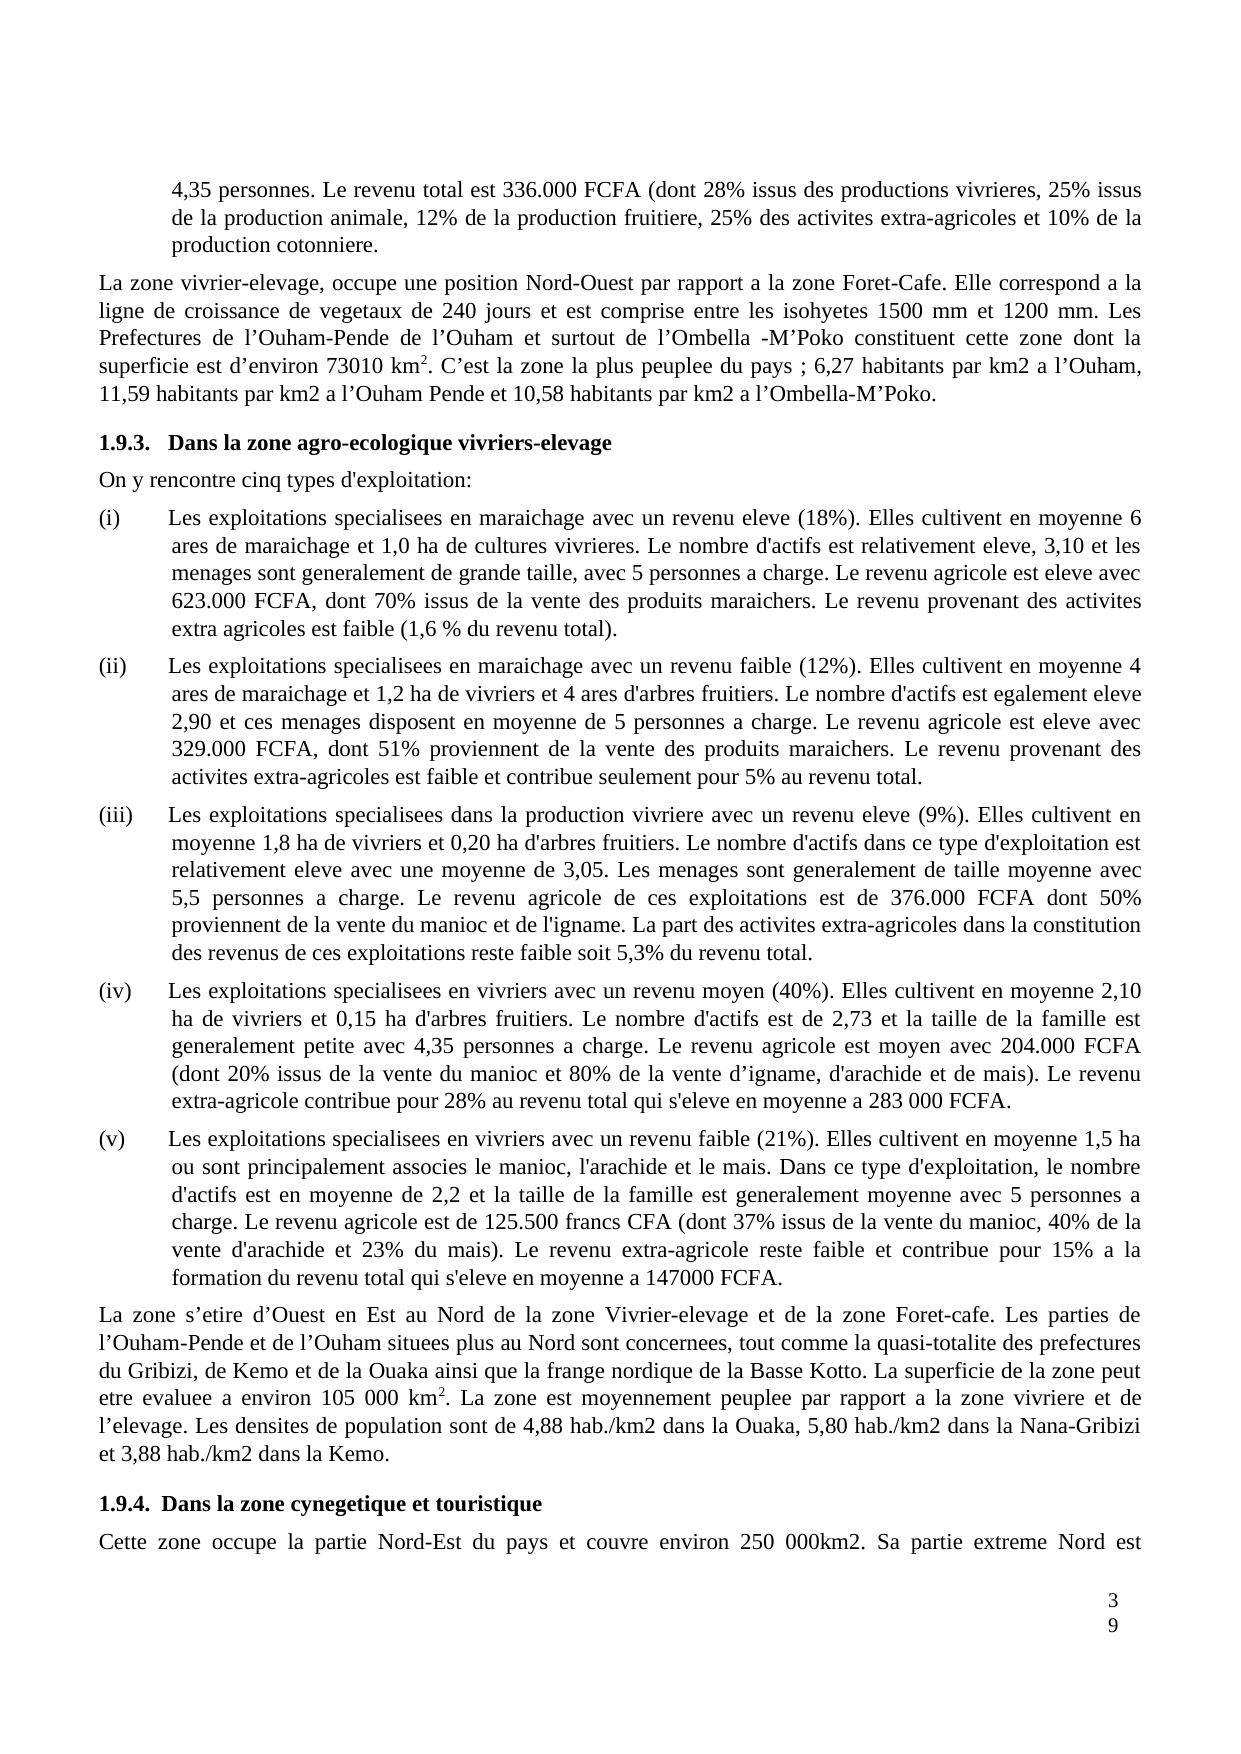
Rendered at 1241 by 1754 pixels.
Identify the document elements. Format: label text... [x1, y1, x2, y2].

subtitle Dans la zone cynegetique et touristique [98, 1490, 1143, 1516]
text On y rencontre cinq types d'exploitation: [98, 466, 1143, 492]
subtitle Dans la zone agro-ecologique vivriers-elevage [98, 430, 1143, 456]
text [98, 1528, 1143, 1554]
list Les exploitations specialisees en vivriers avec un revenu faible (21%). Elles cultivent en moyenne 1,5 ha ou sont principalement associes le manioc, l'arachide et le mais. Dans ce type d'exploitation, le nombre d'actifs est en moyenne de 2,2 et la taille de la famille est generalement moyenne avec 5 personnes a charge. Le revenu agricole est de 125.500 francs CFA (dont 37% issus de la vente du manioc, 40% de la vente d'arachide et 23% du mais). Le revenu extra-agricole reste faible et contribue pour 15% a la formation du revenu total qui s'eleve en moyenne a 147000 FCFA. [98, 1126, 1143, 1290]
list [98, 176, 1143, 258]
list Les exploitations specialisees en vivriers avec un revenu moyen (40%). Elles cultivent en moyenne 2,10 ha de vivriers et 0,15 ha d'arbres fruitiers. Le nombre d'actifs est de 2,73 et la taille de la famille est generalement petite avec 4,35 personnes a charge. Le revenu agricole est moyen avec 204.000 FCFA (dont 20% issus de la vente du manioc et 80% de la vente d’igname, d'arachide et de mais). Le revenu extra-agricole contribue pour 28% au revenu total qui s'eleve en moyenne a 283 000 FCFA. [98, 977, 1143, 1114]
text La zone s’etire d’Ouest en Est au Nord de la zone Vivrier-elevage et de la zone Foret-cafe. Les parties de l’Ouham-Pende et de l’Ouham situees plus au Nord sont concernees, tout comme la quasi-totalite des prefectures du Gribizi, de Kemo et de la Ouaka ainsi que la frange nordique de la Basse Kotto. La superficie de la zone peut etre evaluee a environ 105 000 km2. La zone est moyennement peuplee par rapport a la zone vivriere et de l’elevage. Les densites de population sont de 4,88 hab./km2 dans la Ouaka, 5,80 hab./km2 dans la Nana-Gribizi et 3,88 hab./km2 dans la Kemo. [98, 1302, 1143, 1466]
text La zone vivrier-elevage, occupe une position Nord-Ouest par rapport a la zone Foret-Cafe. Elle correspond a la ligne de croissance de vegetaux de 240 jours et est comprise entre les isohyetes 1500 mm et 1200 mm. Les Prefectures de l’Ouham-Pende de l’Ouham et surtout de l’Ombella -M’Poko constituent cette zone dont la superficie est d’environ 73010 km2. C’est la zone la plus peuplee du pays ; 6,27 habitants par km2 a l’Ouham, 11,59 habitants par km2 a l’Ouham Pende et 10,58 habitants par km2 a l’Ombella-M’Poko. [98, 269, 1143, 406]
list Les exploitations specialisees dans la production vivriere avec un revenu eleve (9%). Elles cultivent en moyenne 1,8 ha de vivriers et 0,20 ha d'arbres fruitiers. Le nombre d'actifs dans ce type d'exploitation est relativement eleve avec une moyenne de 3,05. Les menages sont generalement de taille moyenne avec 5,5 personnes a charge. Le revenu agricole de ces exploitations est de 376.000 FCFA dont 50% proviennent de la vente du manioc et de l'igname. La part des activites extra-agricoles dans la constitution des revenus de ces exploitations reste faible soit 5,3% du revenu total. [98, 801, 1143, 965]
list Les exploitations specialisees en maraichage avec un revenu faible (12%). Elles cultivent en moyenne 4 ares de maraichage et 1,2 ha de vivriers et 4 ares d'arbres fruitiers. Le nombre d'actifs est egalement eleve 2,90 et ces menages disposent en moyenne de 5 personnes a charge. Le revenu agricole est eleve avec 329.000 FCFA, dont 51% proviennent de la vente des produits maraichers. Le revenu provenant des activites extra-agricoles est faible et contribue seulement pour 5% au revenu total. [98, 653, 1143, 789]
list Les exploitations specialisees en maraichage avec un revenu eleve (18%). Elles cultivent en moyenne 6 ares de maraichage et 1,0 ha de cultures vivrieres. Le nombre d'actifs est relativement eleve, 3,10 et les menages sont generalement de grande taille, avec 5 personnes a charge. Le revenu agricole est eleve avec 623.000 FCFA, dont 70% issus de la vente des produits maraichers. Le revenu provenant des activites extra agricoles est faible (1,6 % du revenu total). [98, 504, 1143, 641]
